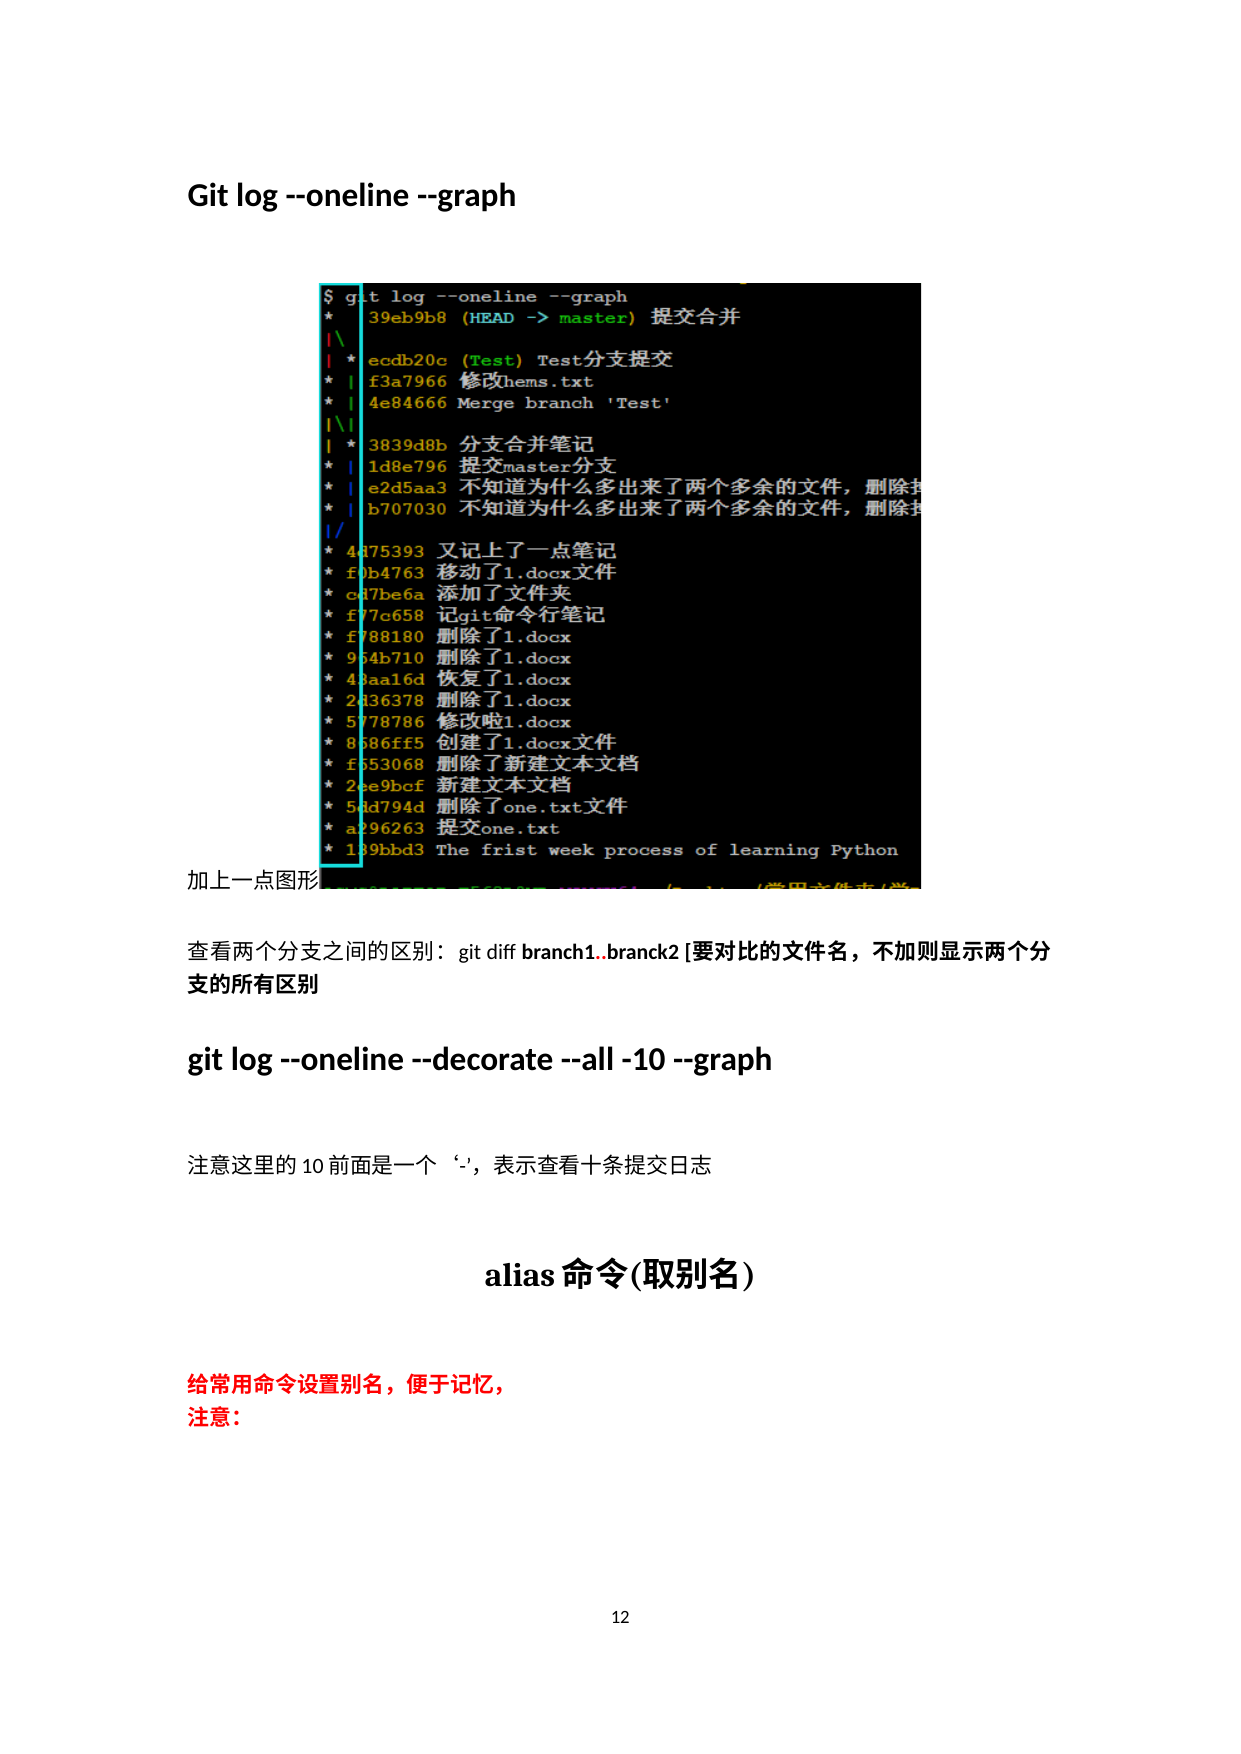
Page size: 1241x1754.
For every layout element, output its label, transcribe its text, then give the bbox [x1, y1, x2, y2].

text 注意这里的10前面是一个‘-’，表示查看十条提交日志 [187, 1148, 1053, 1180]
subtitle git log --oneline --decorate --all -10 --graph [187, 1026, 1053, 1091]
subtitle alias命令(取别名) [187, 1240, 1053, 1305]
text 给常用命令设置别名，便于记忆， [187, 1367, 1053, 1399]
text 查看两个分支之间的区别：git diff branch1..branck2 [要对比的文件名，不加则显示两个分支的所有区别 [187, 934, 1053, 999]
text 注意： [187, 1399, 1053, 1432]
picture [318, 283, 922, 889]
subtitle Git log --oneline --graph [187, 162, 1053, 227]
